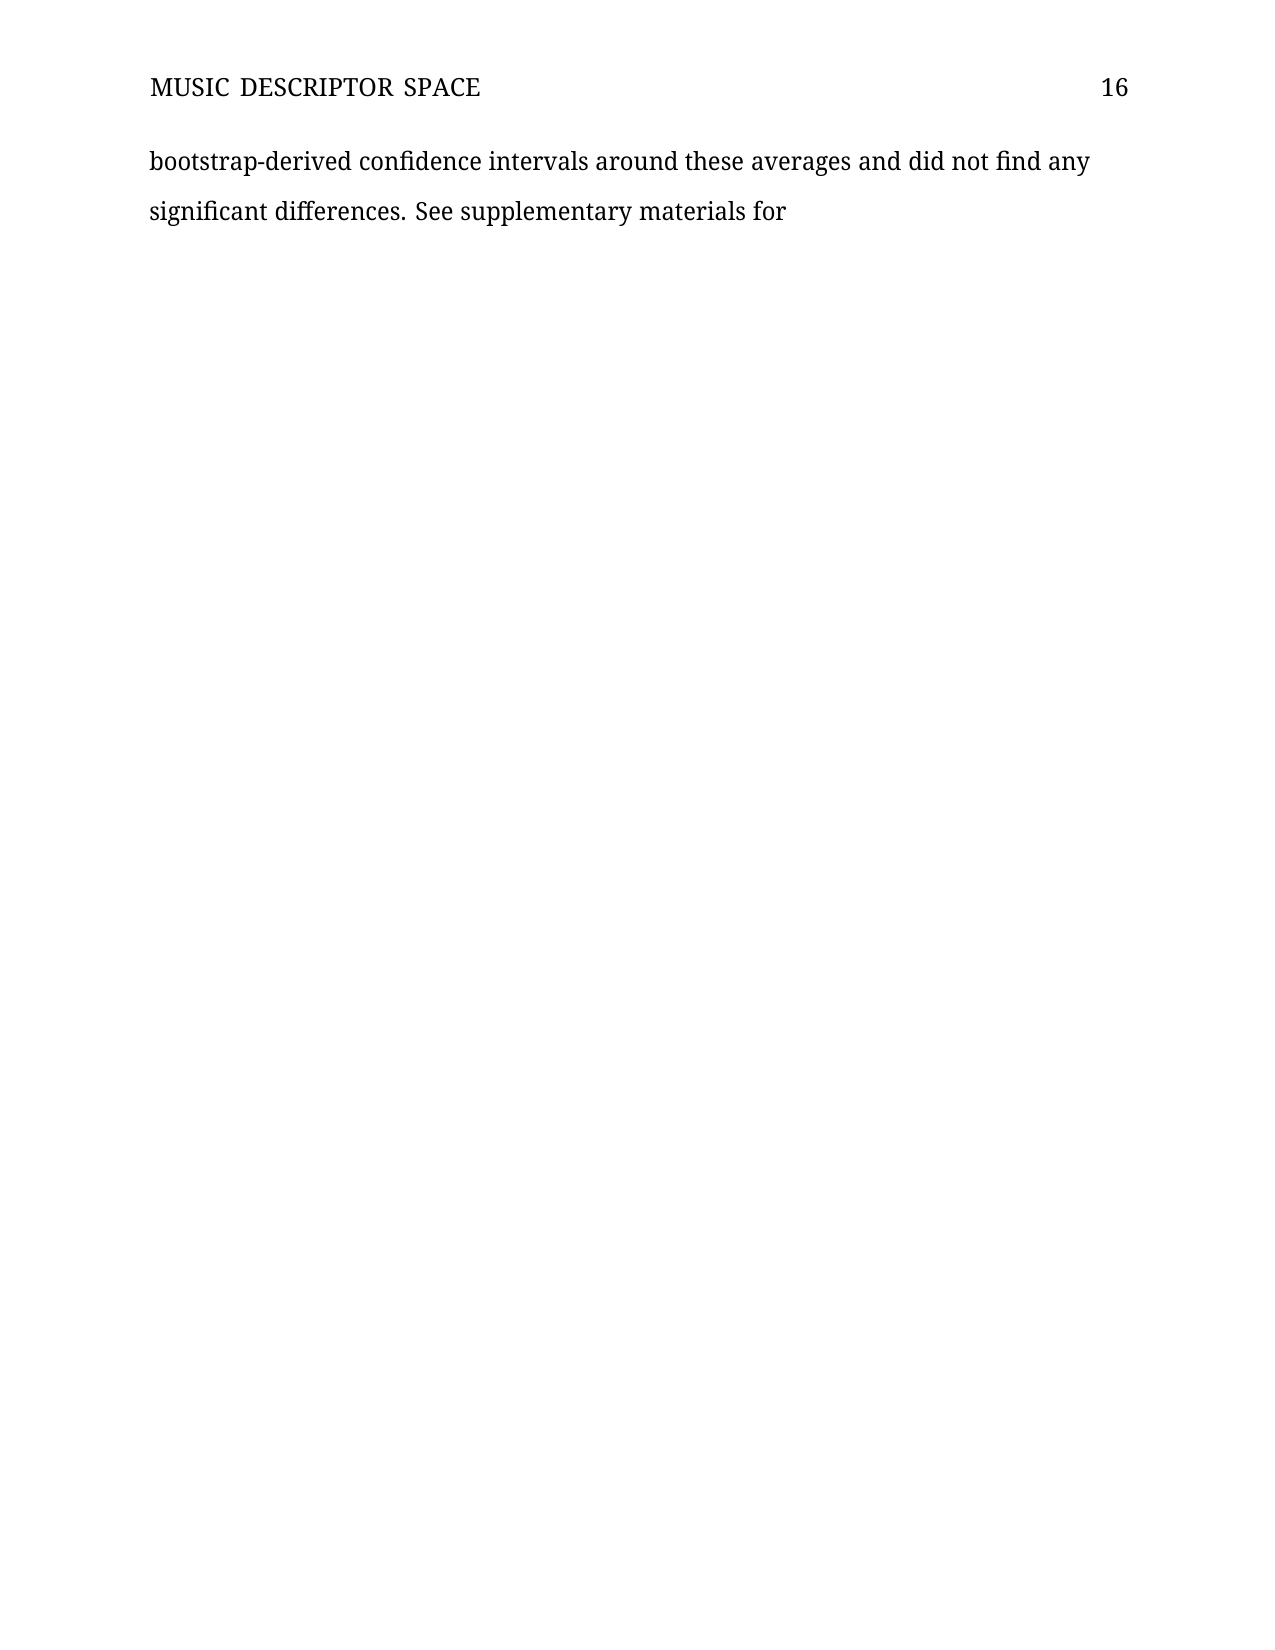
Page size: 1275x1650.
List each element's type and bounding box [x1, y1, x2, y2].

text [149, 144, 1125, 228]
